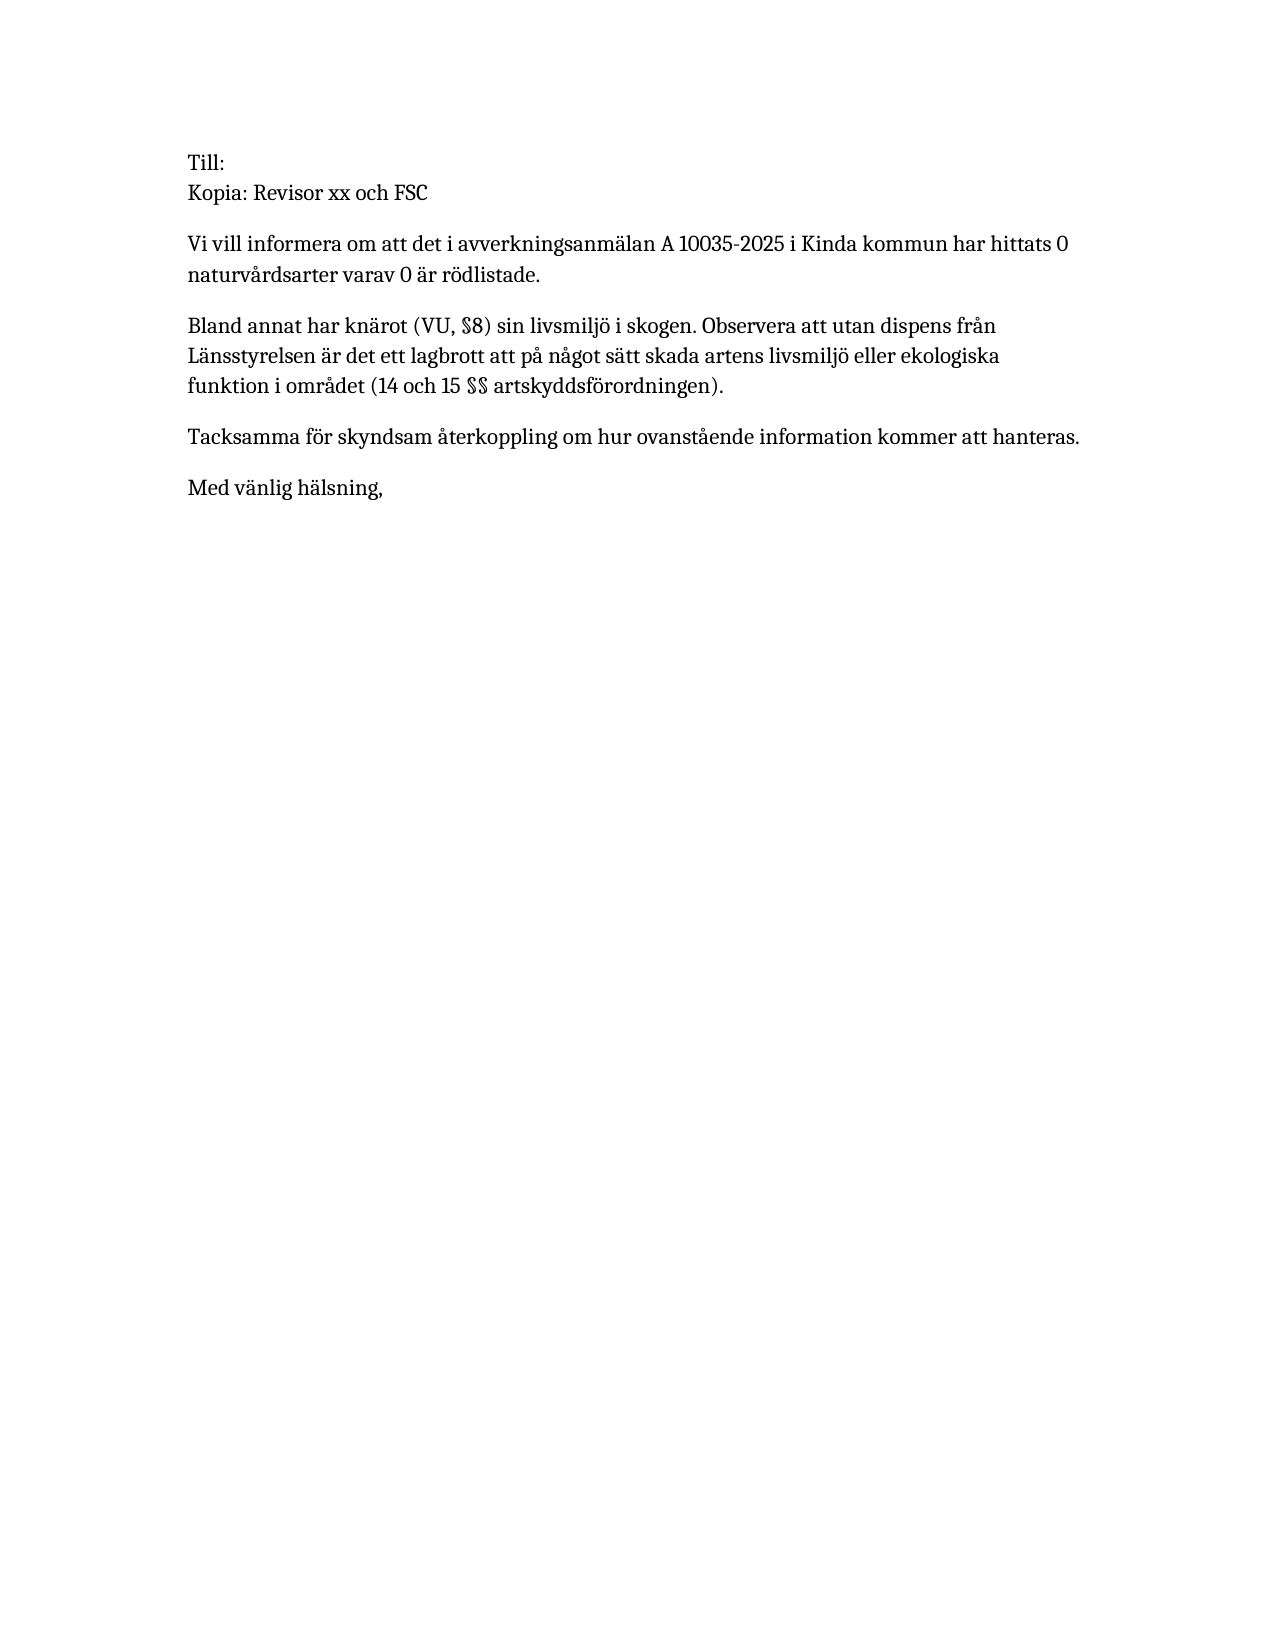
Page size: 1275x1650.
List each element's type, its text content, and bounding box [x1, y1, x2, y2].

text Vi vill informera om att det i avverkningsanmälan A 10035-2025 i Kinda kommun har hittats 0 naturvårdsarter varav 0 är rödlistade. [187, 231, 1087, 288]
text Till: Kopia: Revisor xx och FSC [187, 150, 1087, 207]
text Tacksamma för skyndsam återkoppling om hur ovanstående information kommer att hanteras. [187, 424, 1087, 450]
text Med vänlig hälsning, [187, 475, 1087, 532]
text Bland annat har knärot (VU, §8) sin livsmiljö i skogen. Observera att utan dispens från Länsstyrelsen är det ett lagbrott att på något sätt skada artens livsmiljö eller ekologiska funktion i området (14 och 15 §§ artskyddsförordningen). [187, 312, 1087, 399]
